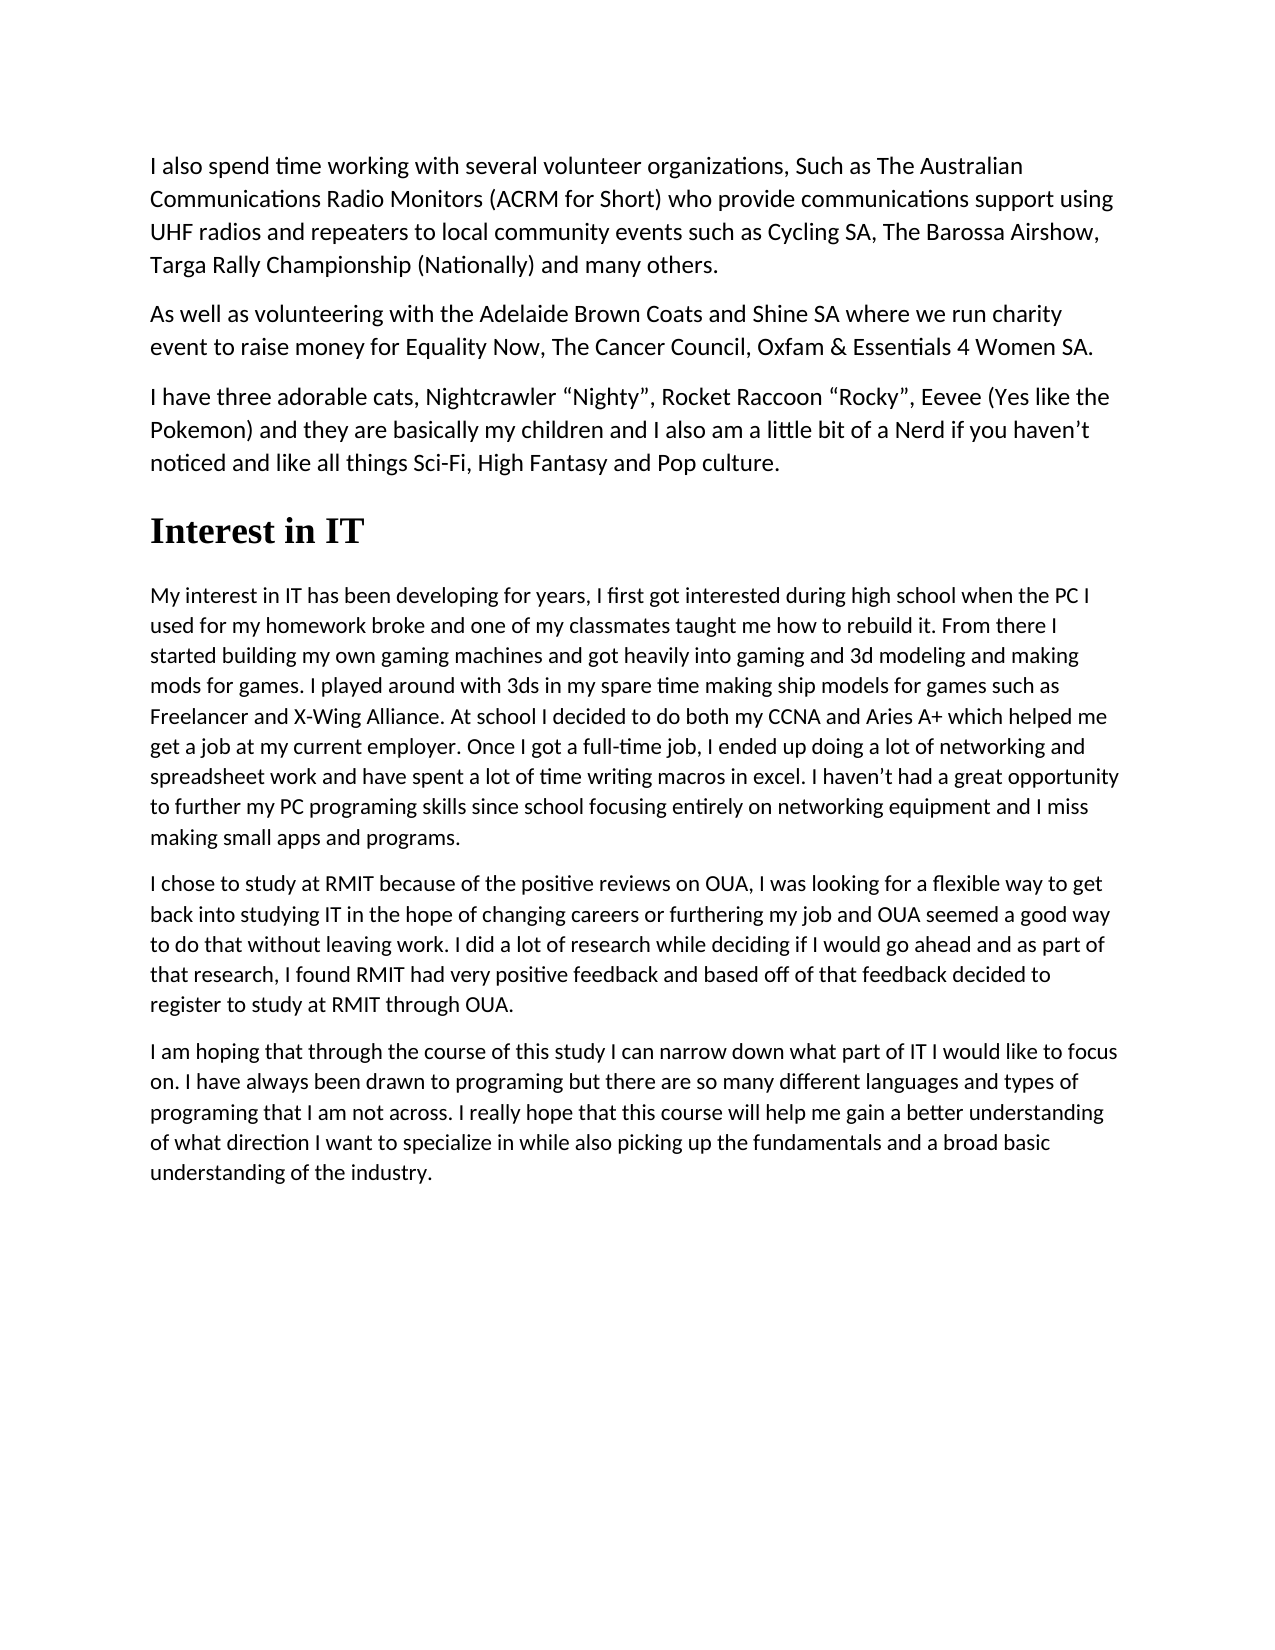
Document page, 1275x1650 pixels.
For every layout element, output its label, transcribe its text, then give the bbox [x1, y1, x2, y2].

subtitle Interest in IT [150, 509, 1125, 552]
text I am hoping that through the course of this study I can narrow down what part of IT I would like to focus on. I have always been drawn to programing but there are so many different languages and types of programing that I am not across. I really hope that this course will help me gain a better understanding of what direction I want to specialize in while also picking up the fundamentals and a broad basic understanding of the industry. [150, 1037, 1125, 1186]
text My interest in IT has been developing for years, I first got interested during high school when the PC I used for my homework broke and one of my classmates taught me how to rebuild it. From there I started building my own gaming machines and got heavily into gaming and 3d modeling and making mods for games. I played around with 3ds in my spare time making ship models for games such as Freelancer and X-Wing Alliance. At school I decided to do both my CCNA and Aries A+ which helped me get a job at my current employer. Once I got a full-time job, I ended up doing a lot of networking and spreadsheet work and have spent a lot of time writing macros in excel. I haven’t had a great opportunity to further my PC programing skills since school focusing entirely on networking equipment and I miss making small apps and programs. [150, 581, 1125, 851]
text I also spend time working with several volunteer organizations, Such as The Australian Communications Radio Monitors (ACRM for Short) who provide communications support using UHF radios and repeaters to local community events such as Cycling SA, The Barossa Airshow, Targa Rally Championship (Nationally) and many others. [150, 150, 1125, 279]
text I have three adorable cats, Nightcrawler “Nighty”, Rocket Raccoon “Rocky”, Eevee (Yes like the Pokemon) and they are basically my children and I also am a little bit of a Nerd if you haven’t noticed and like all things Sci-Fi, High Fantasy and Pop culture. [150, 381, 1125, 477]
text I chose to study at RMIT because of the positive reviews on OUA, I was looking for a flexible way to get back into studying IT in the hope of changing careers or furthering my job and OUA seemed a good way to do that without leaving work. I did a lot of research while deciding if I would go ahead and as part of that research, I found RMIT had very positive feedback and based off of that feedback decided to register to study at RMIT through OUA. [150, 869, 1125, 1018]
text As well as volunteering with the Adelaide Brown Coats and Shine SA where we run charity event to raise money for Equality Now, The Cancer Council, Oxfam & Essentials 4 Women SA. [150, 298, 1125, 362]
